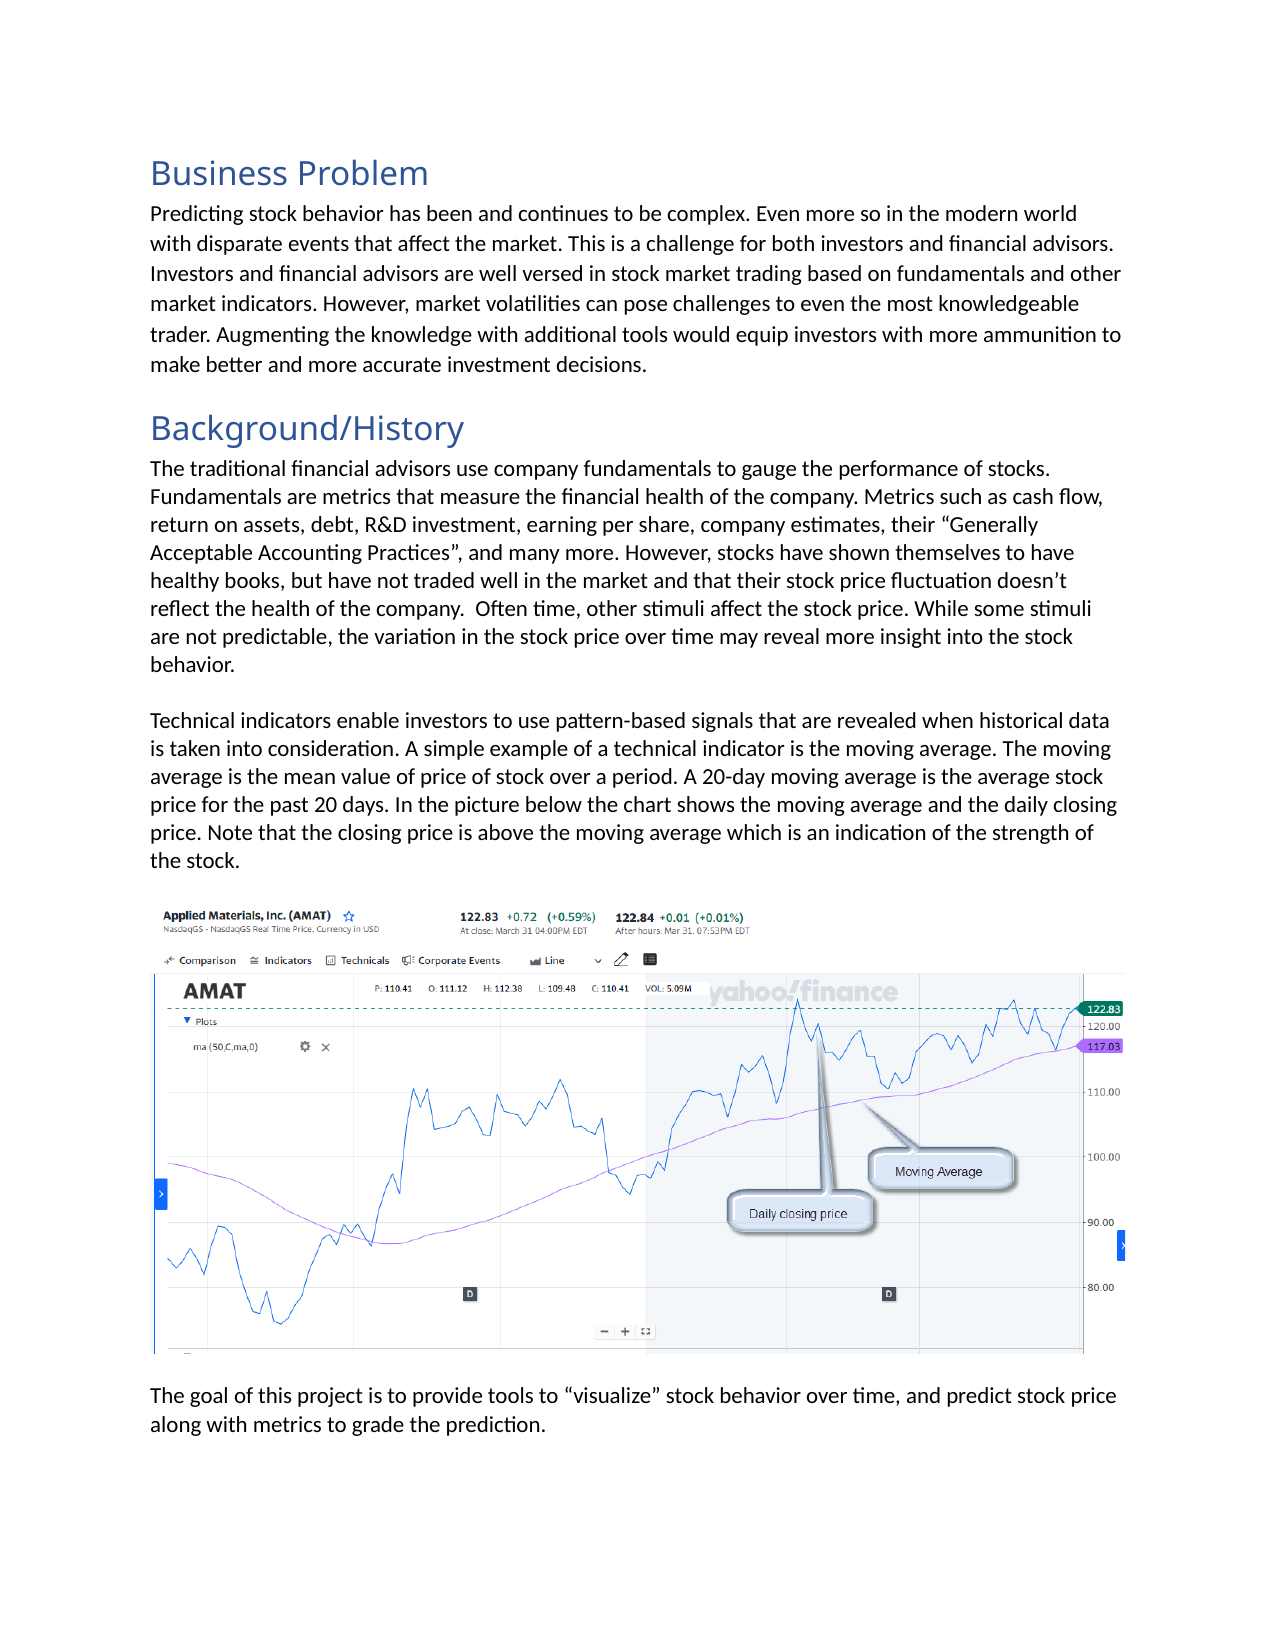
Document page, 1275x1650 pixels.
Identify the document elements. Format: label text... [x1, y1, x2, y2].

text The goal of this project is to provide tools to “visualize” stock behavior over time, and predict stock price along with metrics to grade the prediction. [150, 1382, 1125, 1438]
subtitle Background/History [150, 405, 1125, 451]
text Technical indicators enable investors to use pattern-based signals that are revealed when historical data is taken into consideration. A simple example of a technical indicator is the moving average. The moving average is the mean value of price of stock over a period. A 20-day moving average is the average stock price for the past 20 days. In the picture below the chart shows the moving average and the daily closing price. Note that the closing price is above the moving average which is an indication of the strength of the stock. [150, 706, 1125, 874]
picture [150, 902, 1125, 1354]
text Predicting stock behavior has been and continues to be complex. Even more so in the modern world with disparate events that affect the market. This is a challenge for both investors and financial advisors. Investors and financial advisors are well versed in stock market trading based on fundamentals and other market indicators. However, market volatilities can pose challenges to even the most knowledgeable trader. Augmenting the knowledge with additional tools would equip investors with more ammunition to make better and more accurate investment decisions. [150, 199, 1125, 378]
subtitle Business Problem [150, 150, 1125, 195]
text The traditional financial advisors use company fundamentals to gauge the performance of stocks. Fundamentals are metrics that measure the financial health of the company. Metrics such as cash flow, return on assets, debt, R&D investment, earning per share, company estimates, their “Generally Acceptable Accounting Practices”, and many more. However, stocks have shown themselves to have healthy books, but have not traded well in the market and that their stock price fluctuation doesn’t reflect the health of the company. Often time, other stimuli affect the stock price. While some stimuli are not predictable, the variation in the stock price over time may reveal more insight into the stock behavior. [150, 454, 1125, 678]
